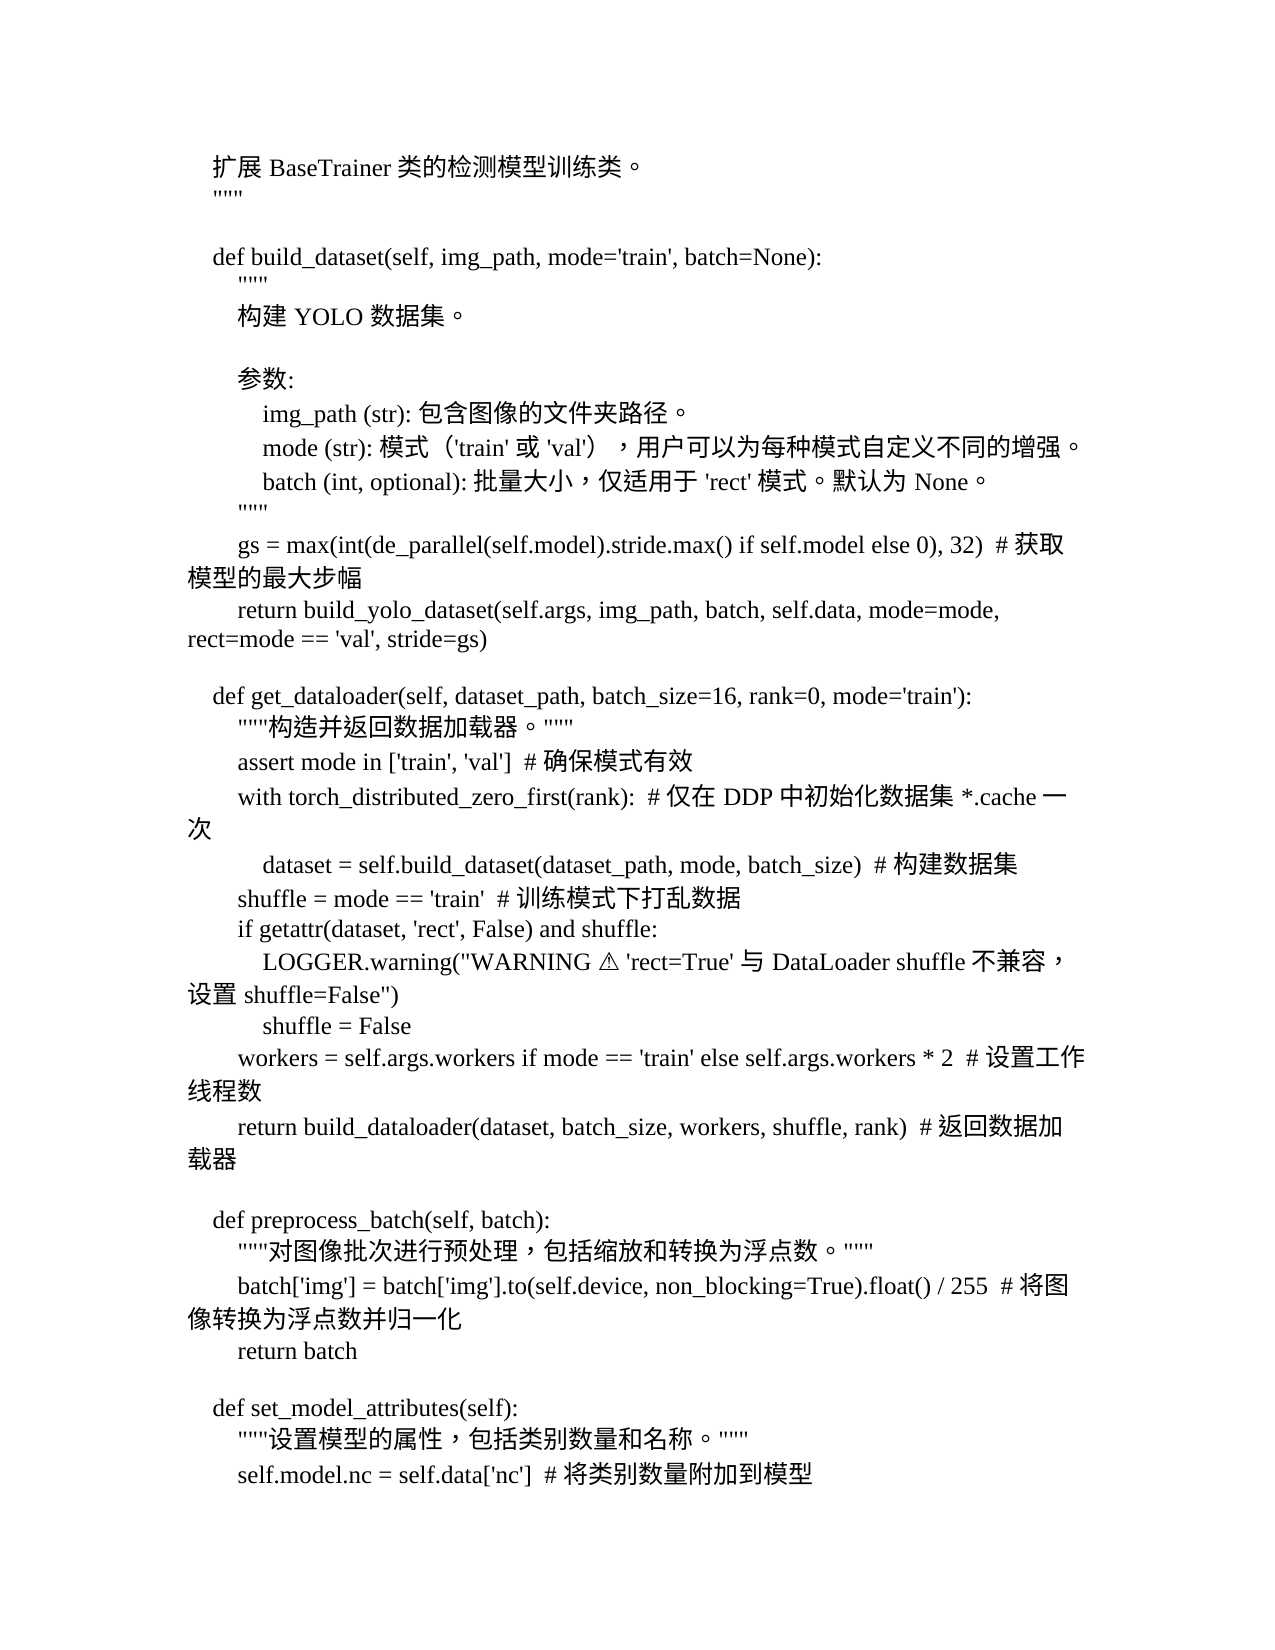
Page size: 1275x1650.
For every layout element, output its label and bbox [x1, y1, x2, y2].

text [187, 150, 1087, 1490]
